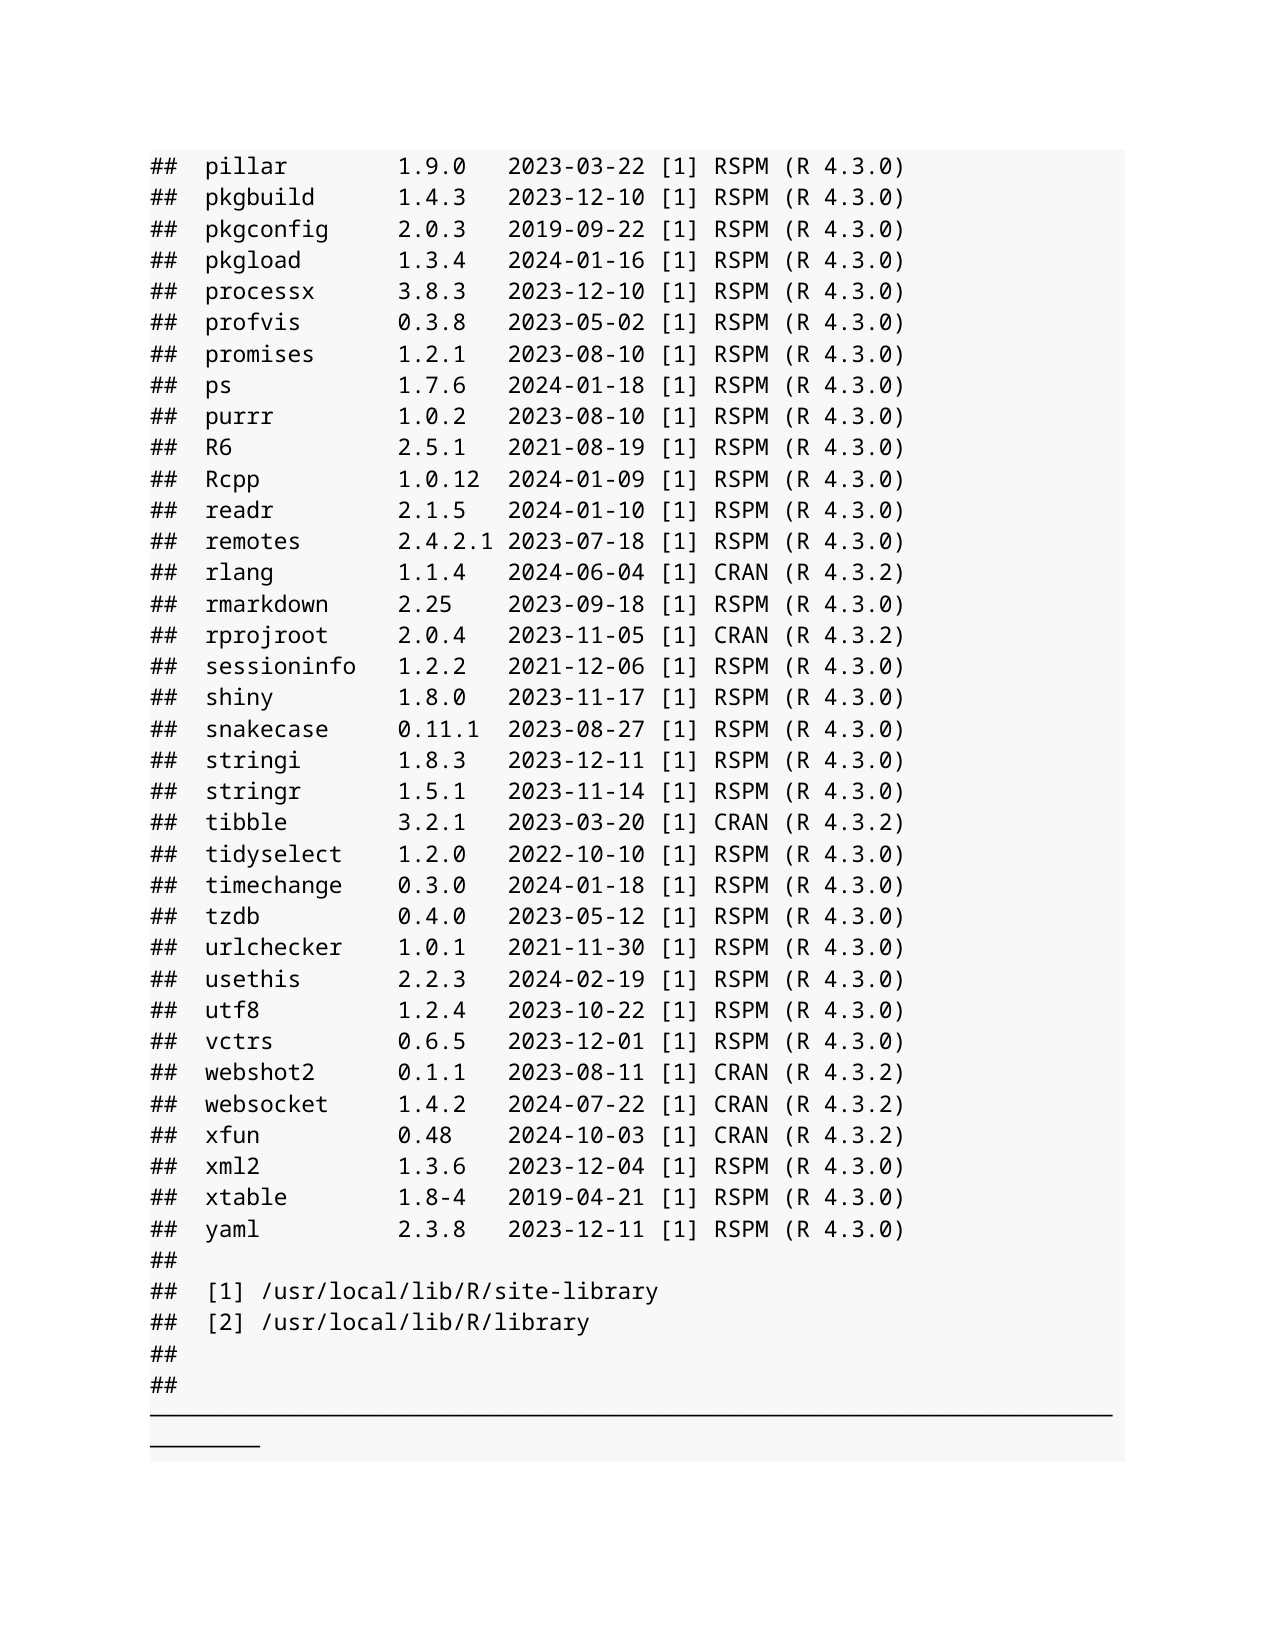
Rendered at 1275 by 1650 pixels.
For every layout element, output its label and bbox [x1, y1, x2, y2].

text [150, 150, 1125, 1462]
